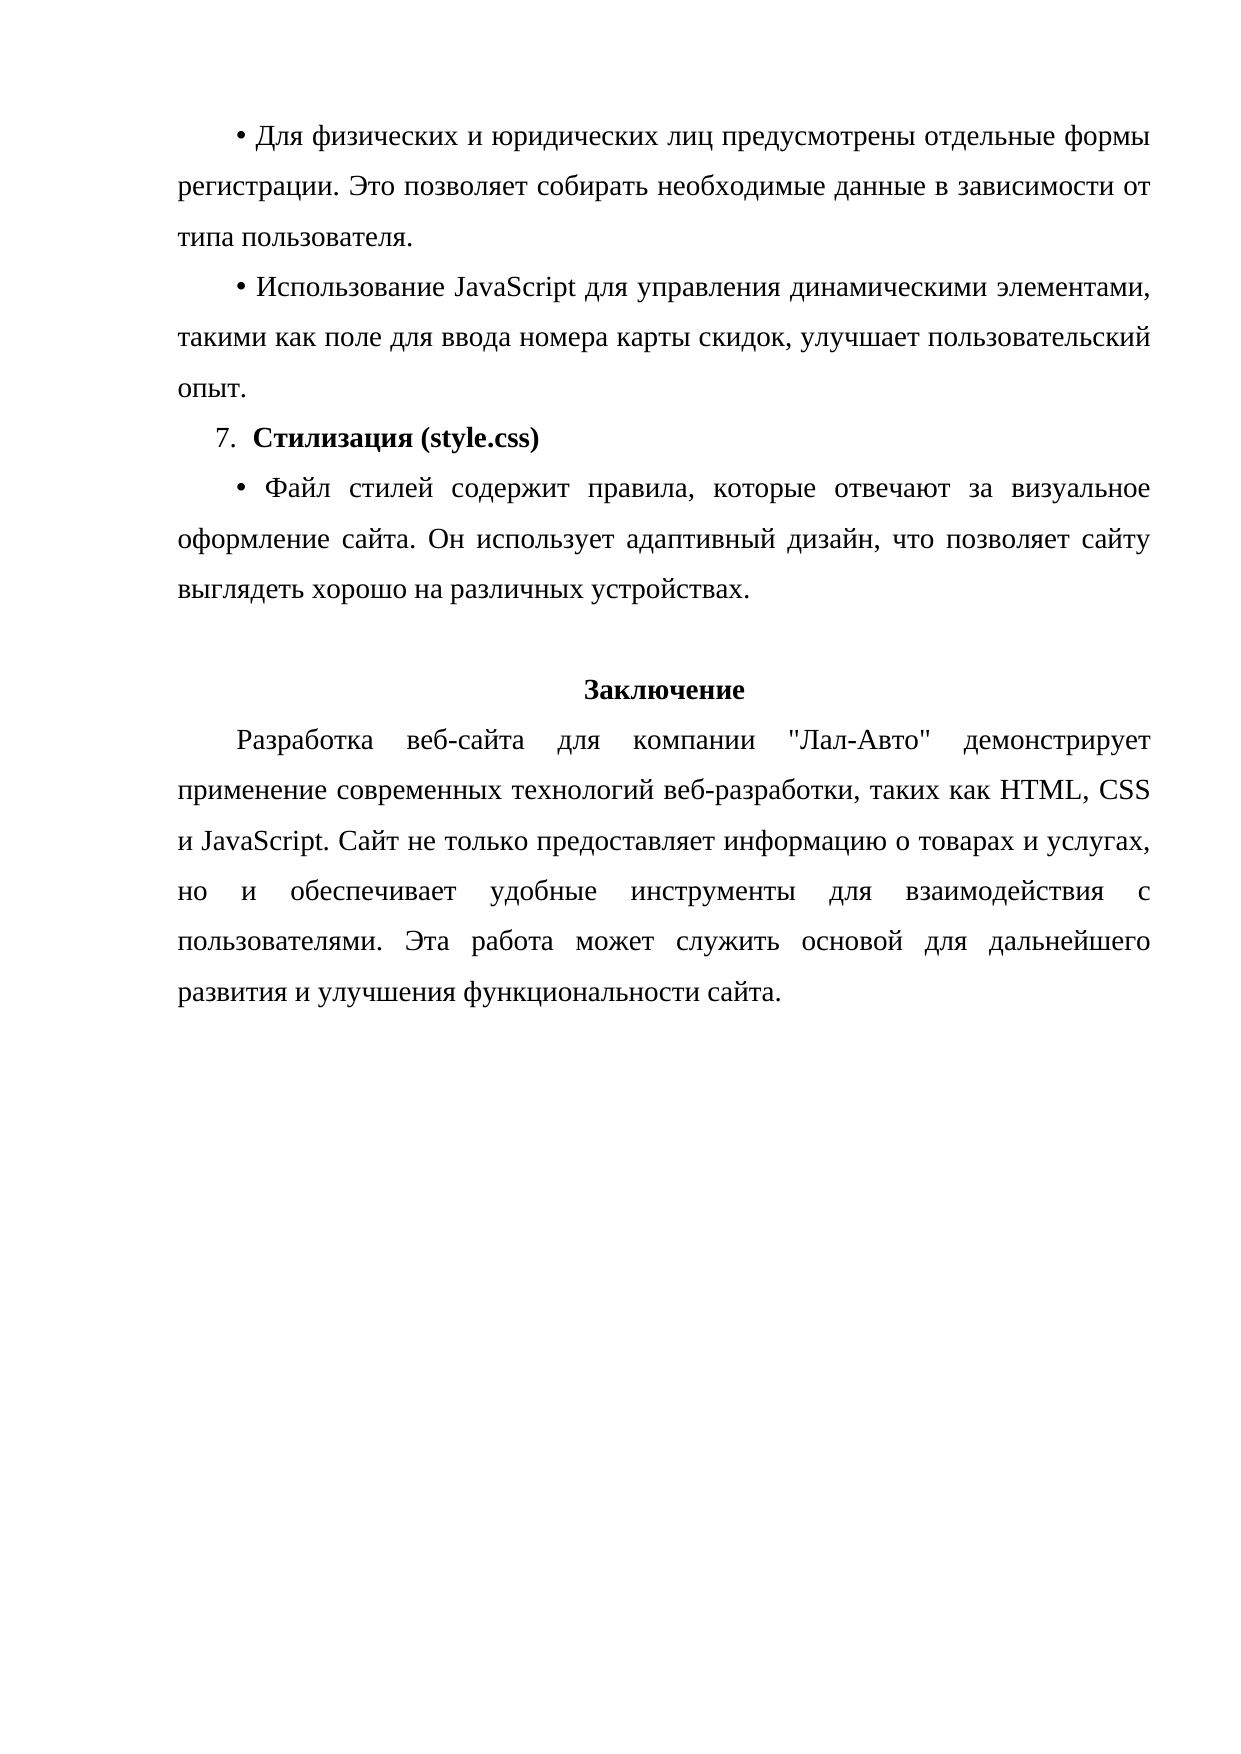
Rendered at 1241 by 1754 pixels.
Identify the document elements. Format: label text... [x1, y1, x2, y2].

text Использование JavaScript для управления динамическими элементами, такими как поле для ввода номера карты скидок, улучшает пользовательский опыт. [177, 269, 1152, 403]
text Файл стилей содержит правила, которые отвечают за визуальное оформление сайта. Он использует адаптивный дизайн, что позволяет сайту выглядеть хорошо на различных устройствах. [177, 471, 1152, 605]
text Разработка веб-сайта для компании "Лал-Авто" демонстрирует применение современных технологий веб-разработки, таких как HTML, CSS и JavaScript. Сайт не только предоставляет информацию о товарах и услугах, но и обеспечивает удобные инструменты для взаимодействия с пользователями. Эта работа может служить основой для дальнейшего развития и улучшения функциональности сайта. [177, 722, 1152, 1007]
list Стилизация (style.css) [215, 420, 1152, 454]
text Заключение [177, 672, 1152, 705]
text Для физических и юридических лиц предусмотрены отдельные формы регистрации. Это позволяет собирать необходимые данные в зависимости от типа пользователя. [177, 118, 1152, 252]
